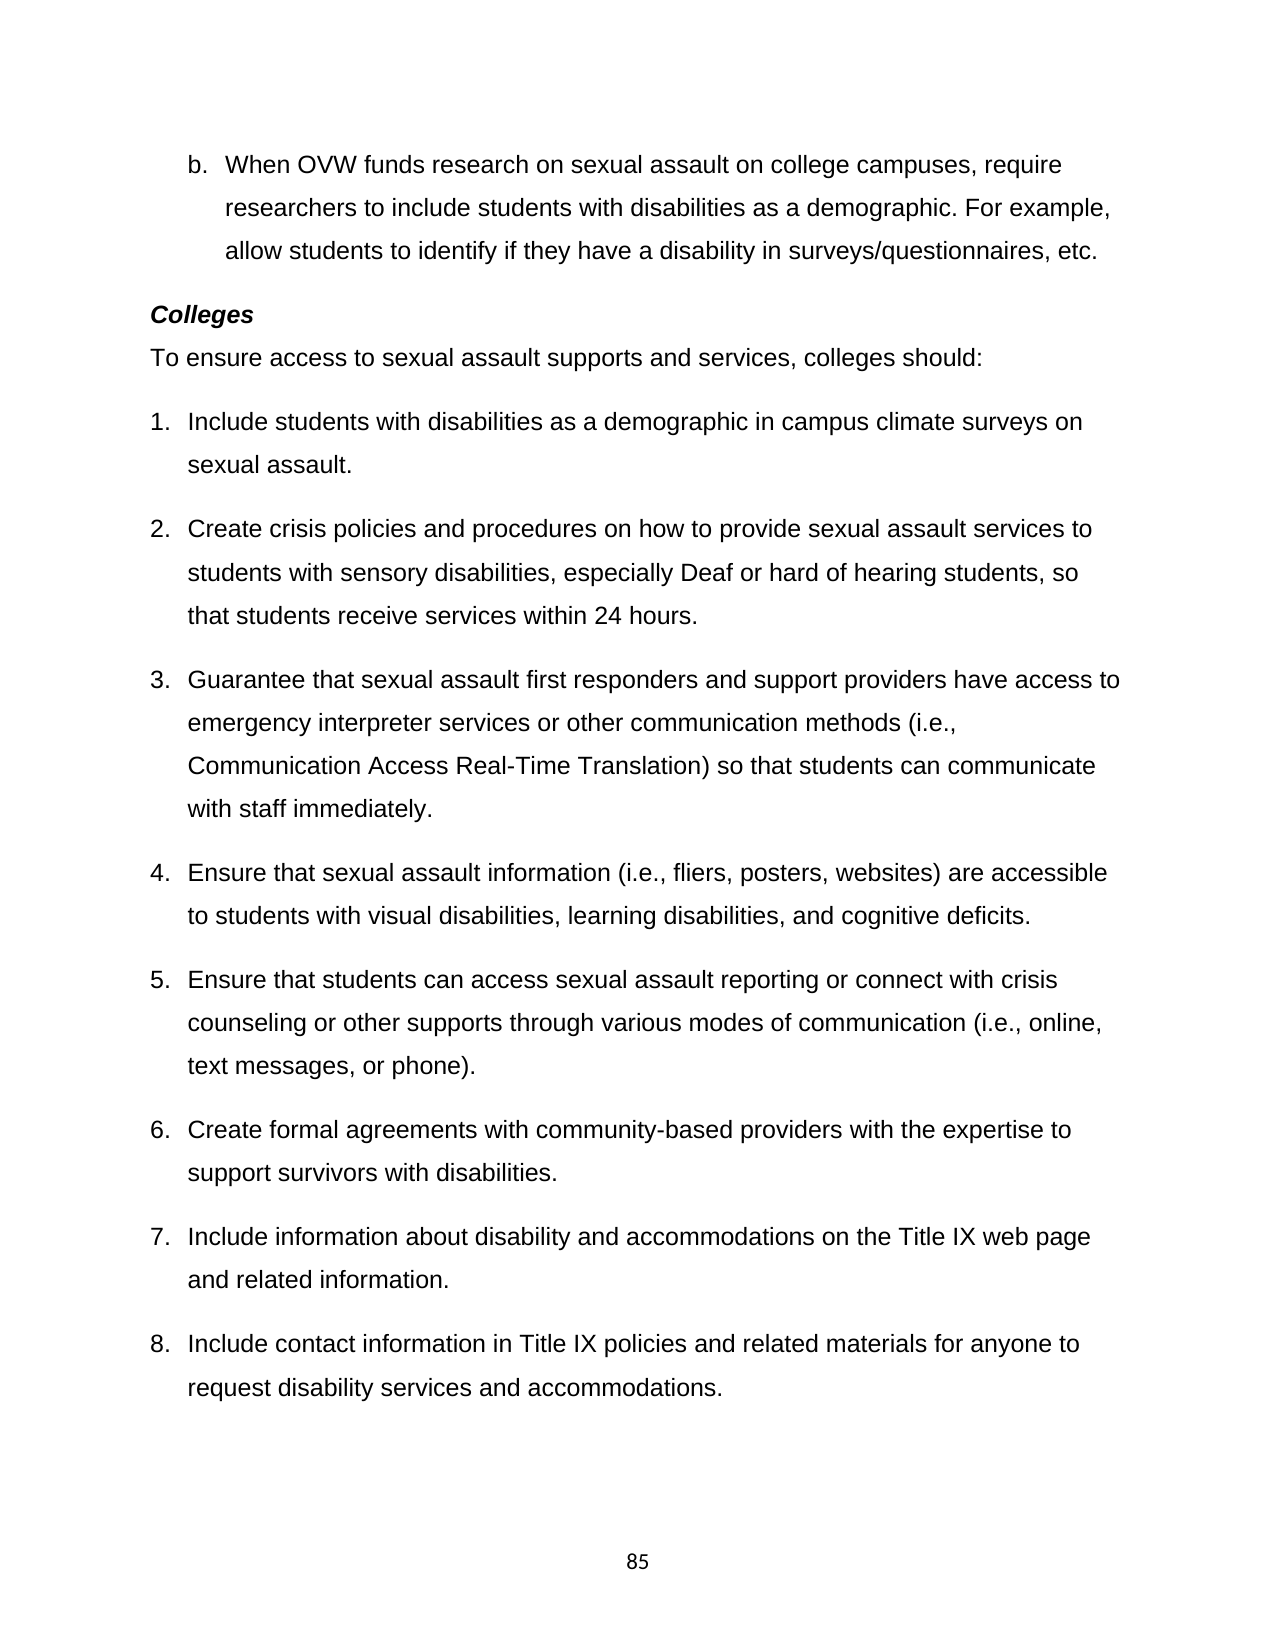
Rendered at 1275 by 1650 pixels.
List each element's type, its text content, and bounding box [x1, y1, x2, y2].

text To ensure access to sexual assault supports and services, colleges should: [150, 343, 1125, 372]
list When OVW funds research on sexual assault on college campuses, require researchers to include students with disabilities as a demographic. For example, allow students to identify if they have a disability in surveys/questionnaires, etc. [187, 150, 1125, 265]
list Include students with disabilities as a demographic in campus climate surveys on sexual assault. [150, 407, 1125, 479]
text Ensure that students can access sexual assault reporting or connect with crisis counseling or other supports through various modes of communication (i.e., online, text messages, or phone). [150, 965, 1125, 1080]
text Guarantee that sexual assault first responders and support providers have access to emergency interpreter services or other communication methods (i.e., Communication Access Real-Time Translation) so that students can communicate with staff immediately. [150, 664, 1125, 823]
text Create crisis policies and procedures on how to provide sexual assault services to students with sensory disabilities, especially Deaf or hard of hearing students, so that students receive services within 24 hours. [150, 514, 1125, 629]
text Include information about disability and accommodations on the Title IX web page and related information. [150, 1222, 1125, 1294]
text Include contact information in Title IX policies and related materials for anyone to request disability services and accommodations. [150, 1329, 1125, 1401]
text Create formal agreements with community-based providers with the expertise to support survivors with disabilities. [150, 1115, 1125, 1187]
subtitle Colleges [150, 300, 1125, 329]
text Ensure that sexual assault information (i.e., fliers, posters, websites) are accessible to students with visual disabilities, learning disabilities, and cognitive deficits. [150, 858, 1125, 930]
